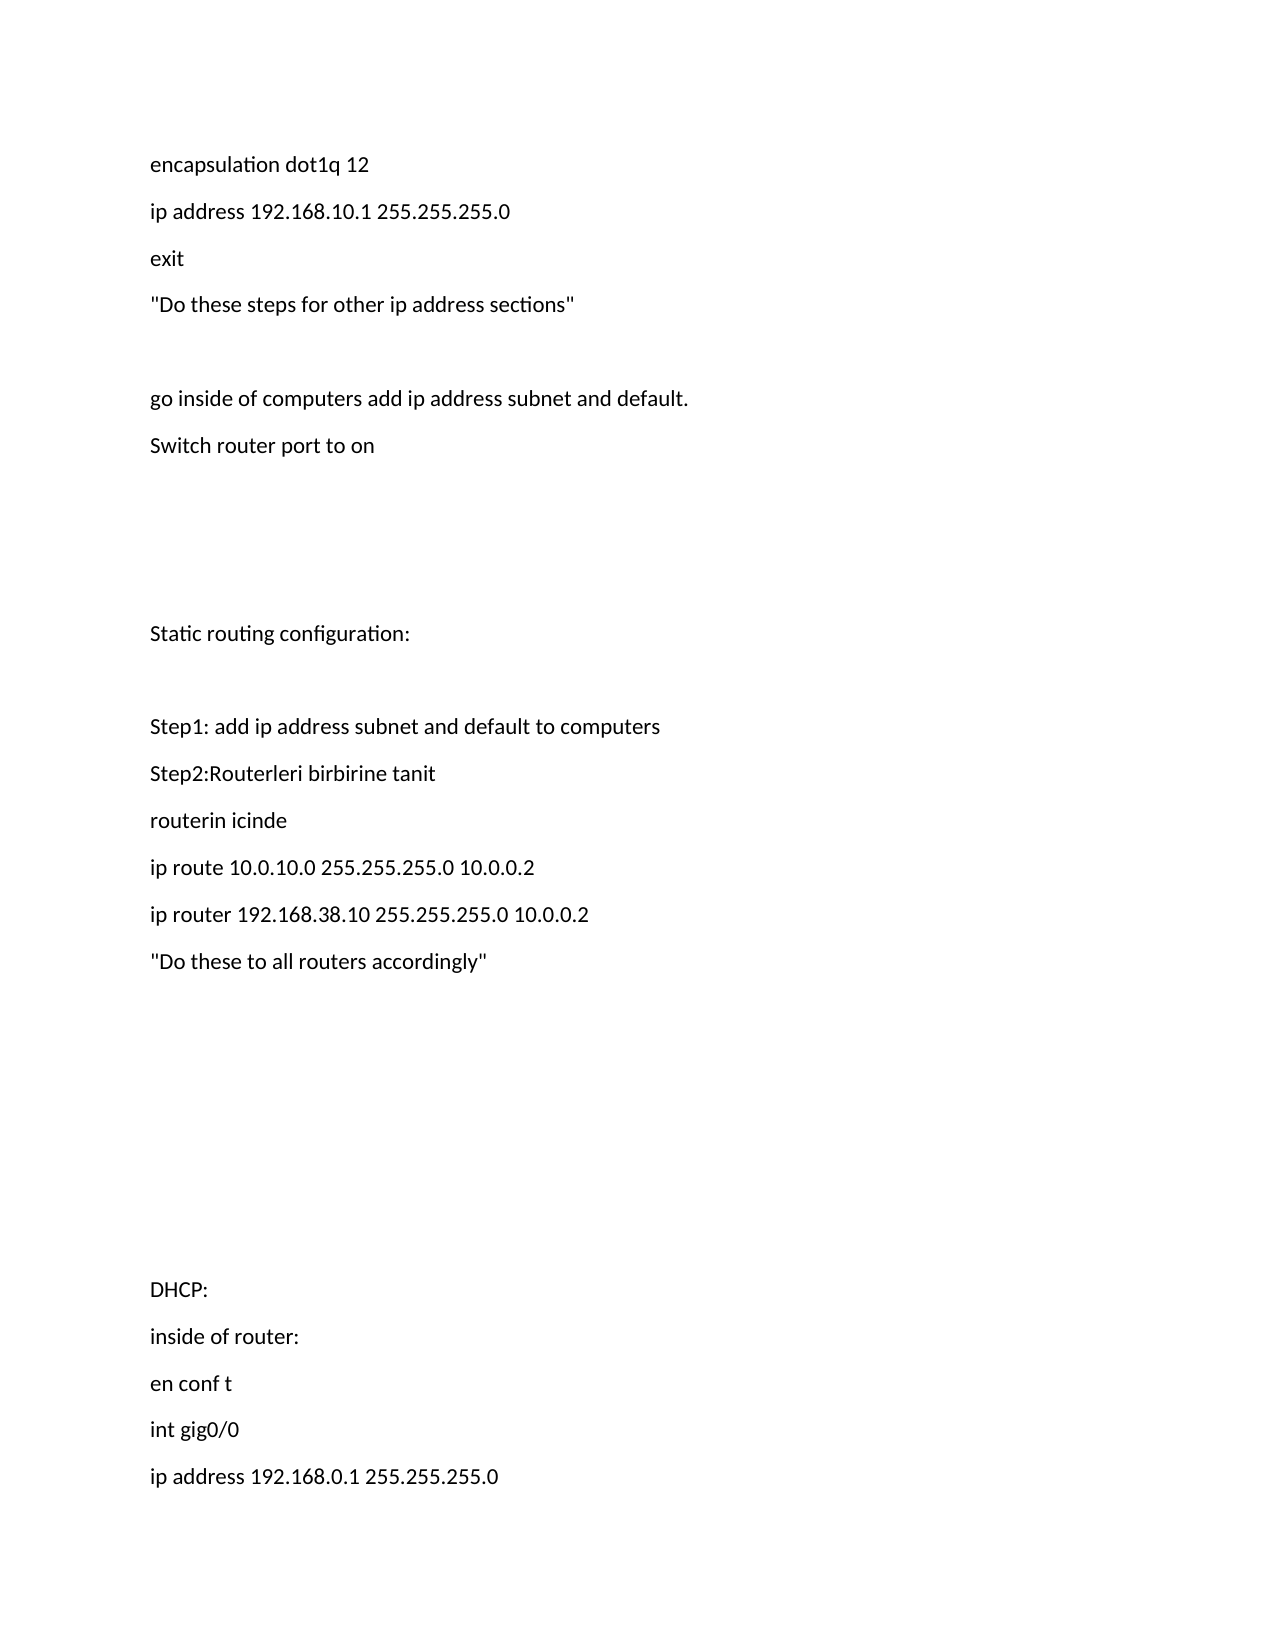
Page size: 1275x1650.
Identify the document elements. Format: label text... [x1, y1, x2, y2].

text en conf t [150, 1369, 1125, 1397]
text ip address 192.168.0.1 255.255.255.0 [150, 1462, 1125, 1491]
text ip route 10.0.10.0 255.255.255.0 10.0.0.2 [150, 853, 1125, 881]
text "Do these steps for other ip address sections" [150, 291, 1125, 319]
text "Do these to all routers accordingly" [150, 947, 1125, 975]
text go inside of computers add ip address subnet and default. [150, 384, 1125, 412]
text Switch router port to on [150, 431, 1125, 459]
text Step1: add ip address subnet and default to computers [150, 712, 1125, 741]
text Step2:Routerleri birbirine tanit [150, 759, 1125, 787]
text ip address 192.168.10.1 255.255.255.0 [150, 197, 1125, 225]
text encapsulation dot1q 12 [150, 150, 1125, 178]
text inside of router: [150, 1322, 1125, 1350]
text int gig0/0 [150, 1416, 1125, 1444]
text Static routing configuration: [150, 619, 1125, 647]
text DHCP: [150, 1275, 1125, 1303]
text ip router 192.168.38.10 255.255.255.0 10.0.0.2 [150, 900, 1125, 928]
text exit [150, 244, 1125, 272]
text routerin icinde [150, 806, 1125, 834]
